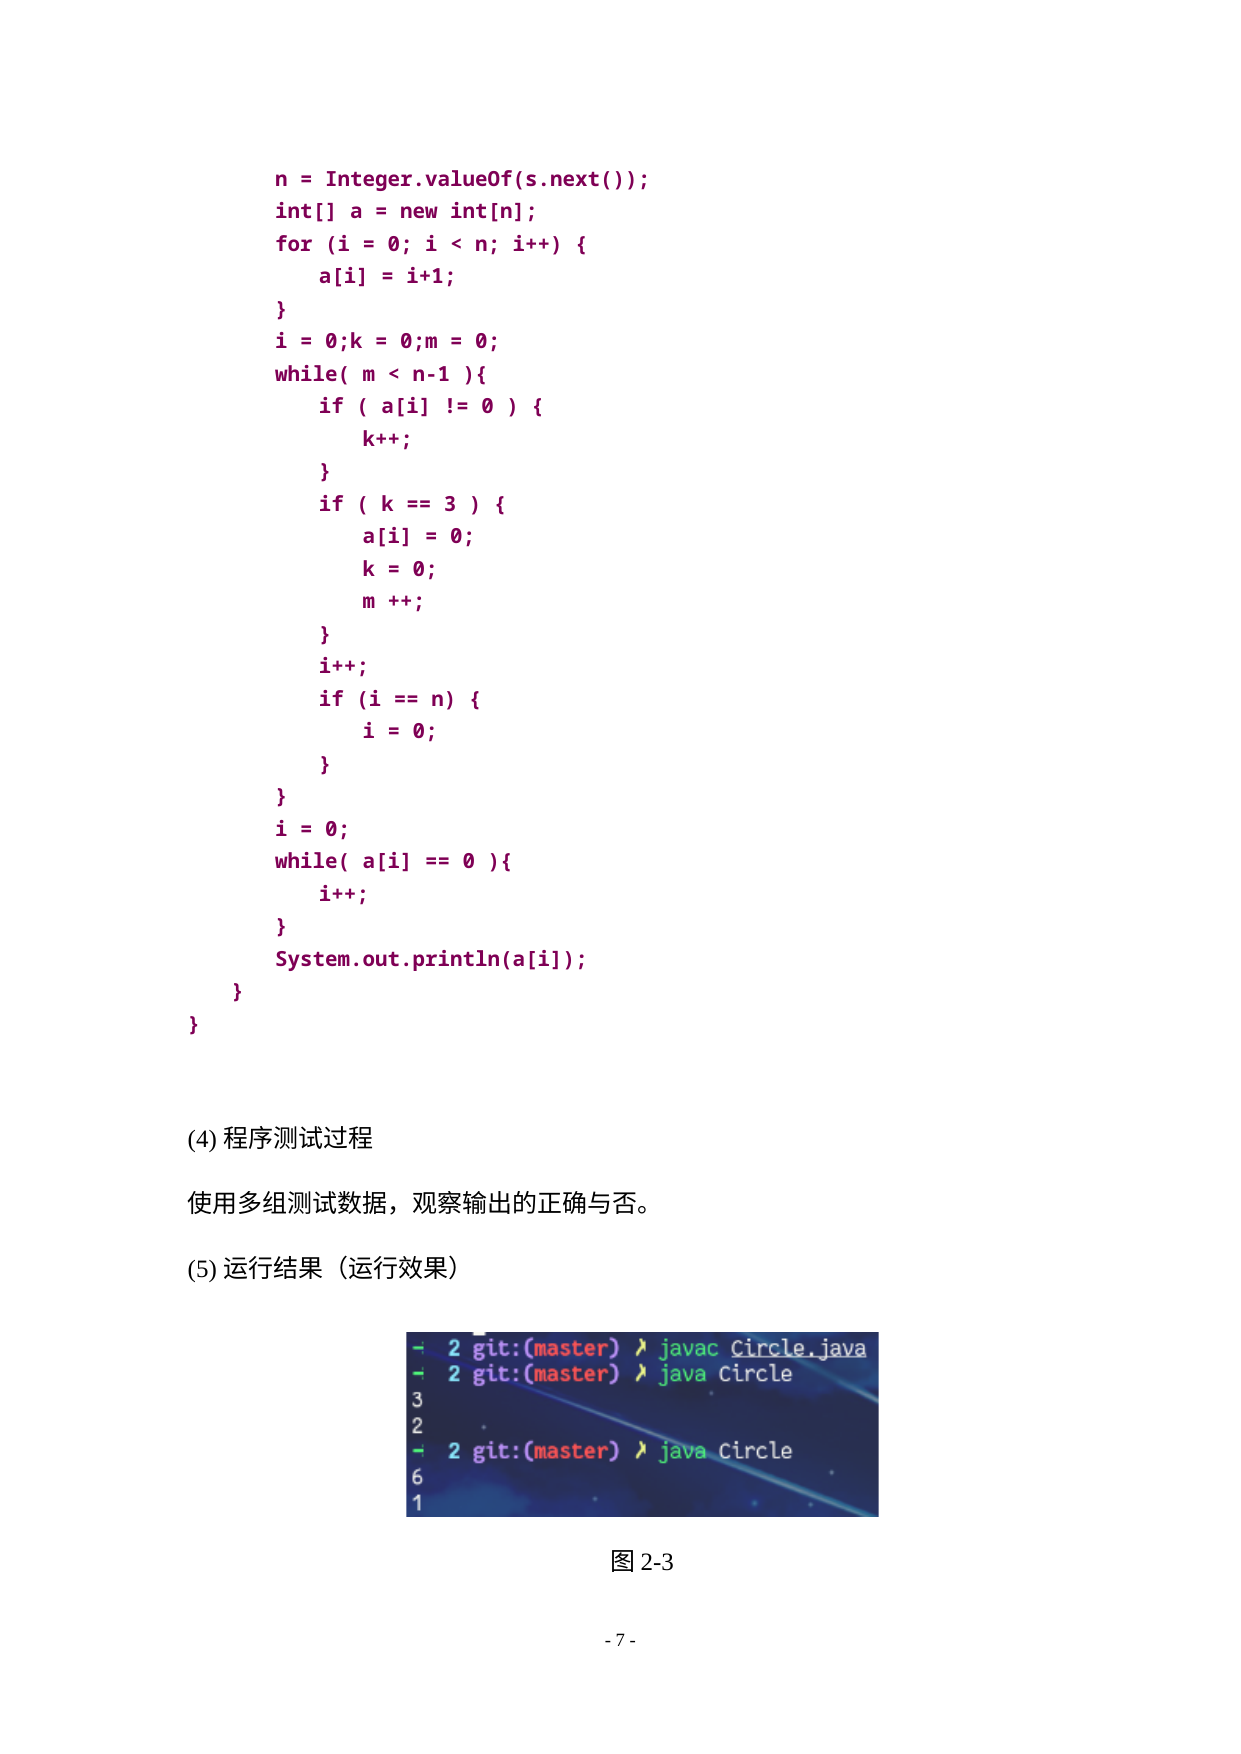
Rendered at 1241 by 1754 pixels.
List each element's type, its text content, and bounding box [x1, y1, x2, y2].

text while( m < n-1 ){ [187, 357, 1053, 389]
text } [187, 974, 1053, 1007]
text i++; [187, 649, 1053, 682]
text for (i = 0; i < n; i++) { [187, 227, 1053, 259]
text i++; [187, 877, 1053, 909]
text (4) 程序测试过程 [187, 1104, 1053, 1169]
text } [187, 747, 1053, 779]
text } [187, 292, 1053, 324]
text a[i] = 0; [187, 519, 1053, 552]
text i = 0;k = 0;m = 0; [187, 324, 1053, 357]
text n = Integer.valueOf(s.next()); [187, 162, 1053, 194]
text if ( a[i] != 0 ) { [187, 389, 1053, 422]
text } [187, 617, 1053, 649]
text } [187, 454, 1053, 487]
text } [187, 1007, 1053, 1039]
text if ( k == 3 ) { [187, 487, 1053, 519]
text if (i == n) { [187, 682, 1053, 714]
text i = 0; [187, 714, 1053, 747]
text m ++; [187, 584, 1053, 617]
text } [187, 779, 1053, 812]
text k = 0; [187, 552, 1053, 584]
text } [187, 909, 1053, 942]
text i = 0; [187, 812, 1053, 844]
text k++; [187, 422, 1053, 454]
text 图2-3 [231, 1527, 1053, 1592]
text System.out.println(a[i]); [187, 942, 1053, 974]
text a[i] = i+1; [187, 259, 1053, 292]
picture [405, 1332, 879, 1517]
text 使用多组测试数据，观察输出的正确与否。 [187, 1169, 1053, 1234]
text int[] a = new int[n]; [187, 194, 1053, 227]
text while( a[i] == 0 ){ [187, 844, 1053, 877]
text (5) 运行结果（运行效果） [187, 1234, 1053, 1299]
